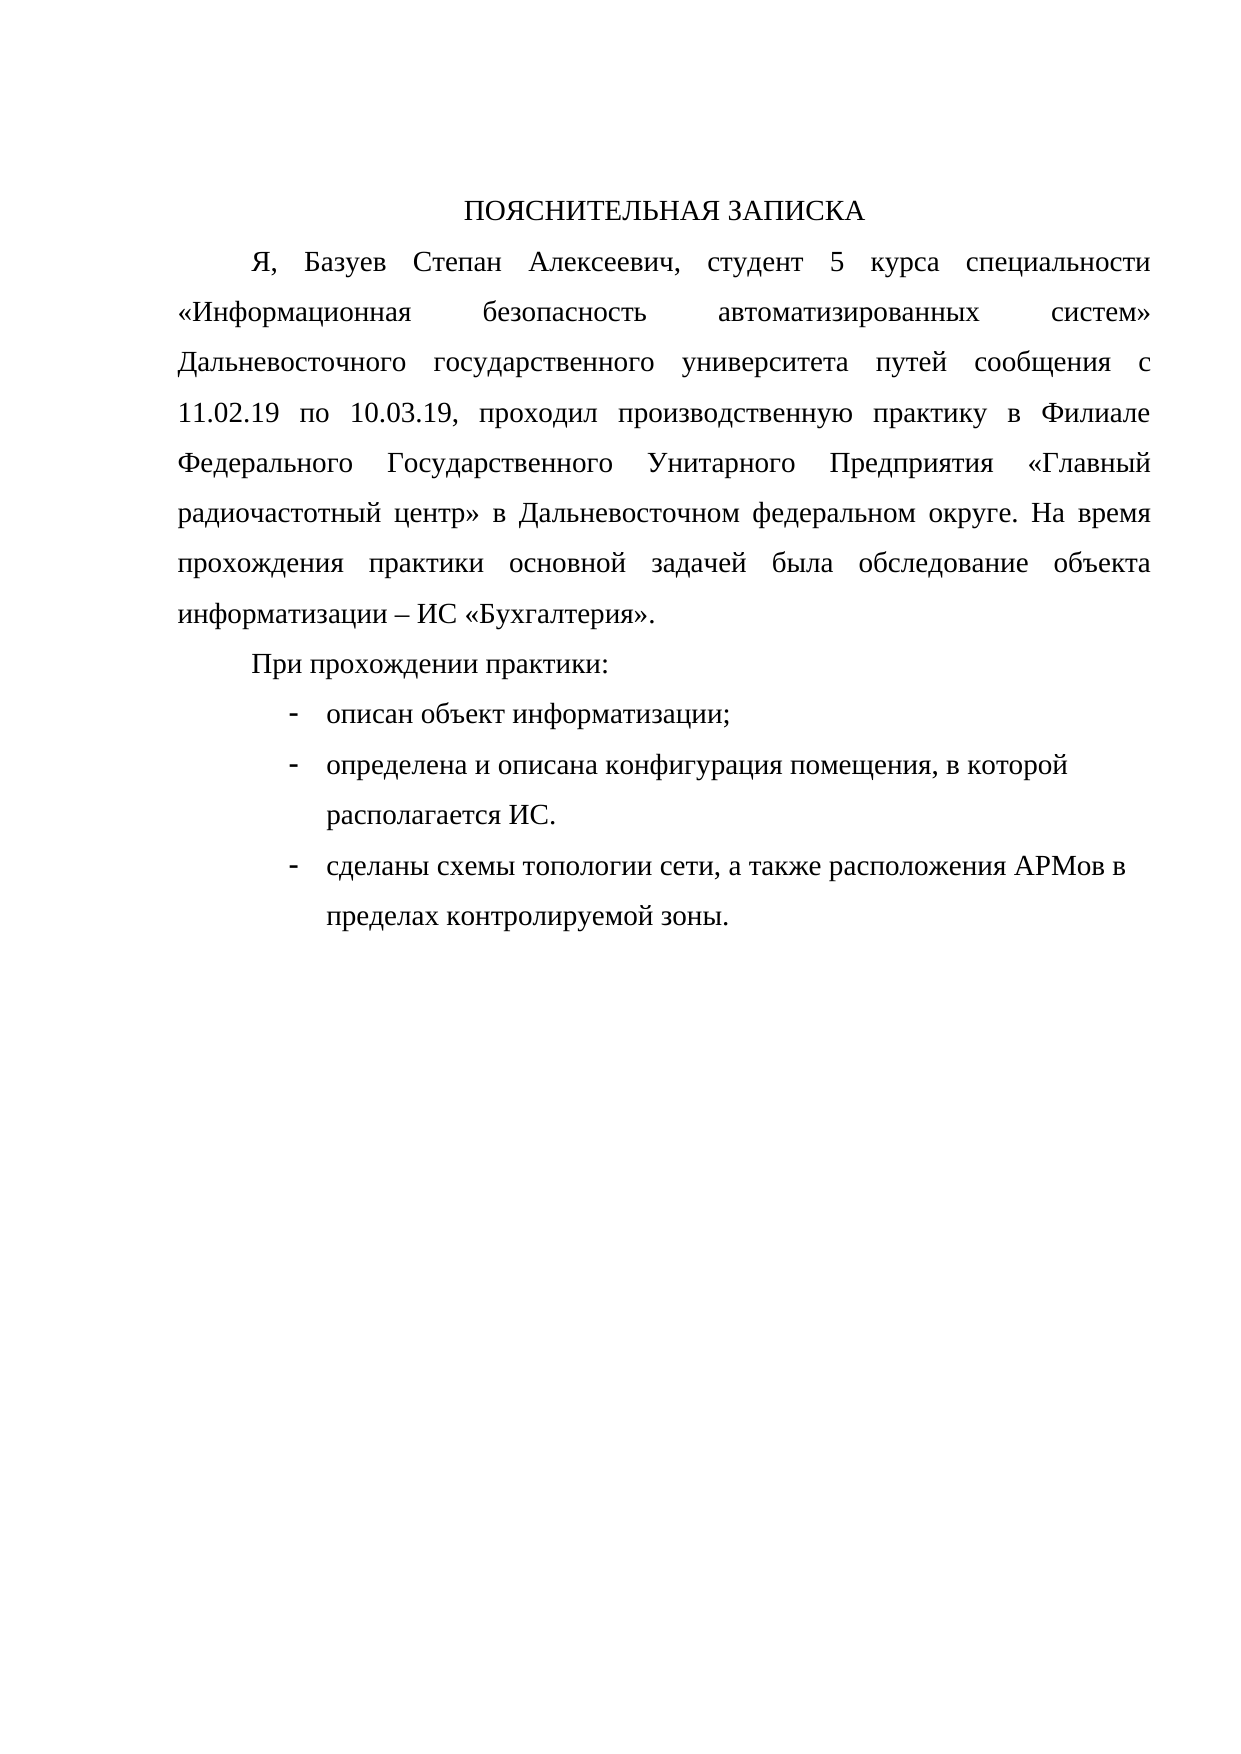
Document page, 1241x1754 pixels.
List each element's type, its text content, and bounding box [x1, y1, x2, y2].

list определена и описана конфигурация помещения, в которой располагается ИС. [288, 747, 1152, 831]
list сделаны схемы топологии сети, а также расположения АРМов в пределах контролируемой зоны. [288, 848, 1152, 932]
subtitle ПОЯСНИТЕЛЬНАЯ ЗАПИСКА [177, 193, 1152, 227]
text При прохождении практики: [177, 646, 1152, 680]
text Я, Базуев Степан Алексеевич, студент 5 курса специальности «Информационная безопасность автоматизированных систем» Дальневосточного государственного университета путей сообщения с 11.02.19 по 10.03.19, проходил производственную практику в Филиале Федерального Государственного Унитарного Предприятия «Главный радиочастотный центр» в Дальневосточном федеральном округе. На время прохождения практики основной задачей была обследование объекта информатизации – ИС «Бухгалтерия». [177, 244, 1152, 629]
list описан объект информатизации; [288, 697, 1152, 730]
